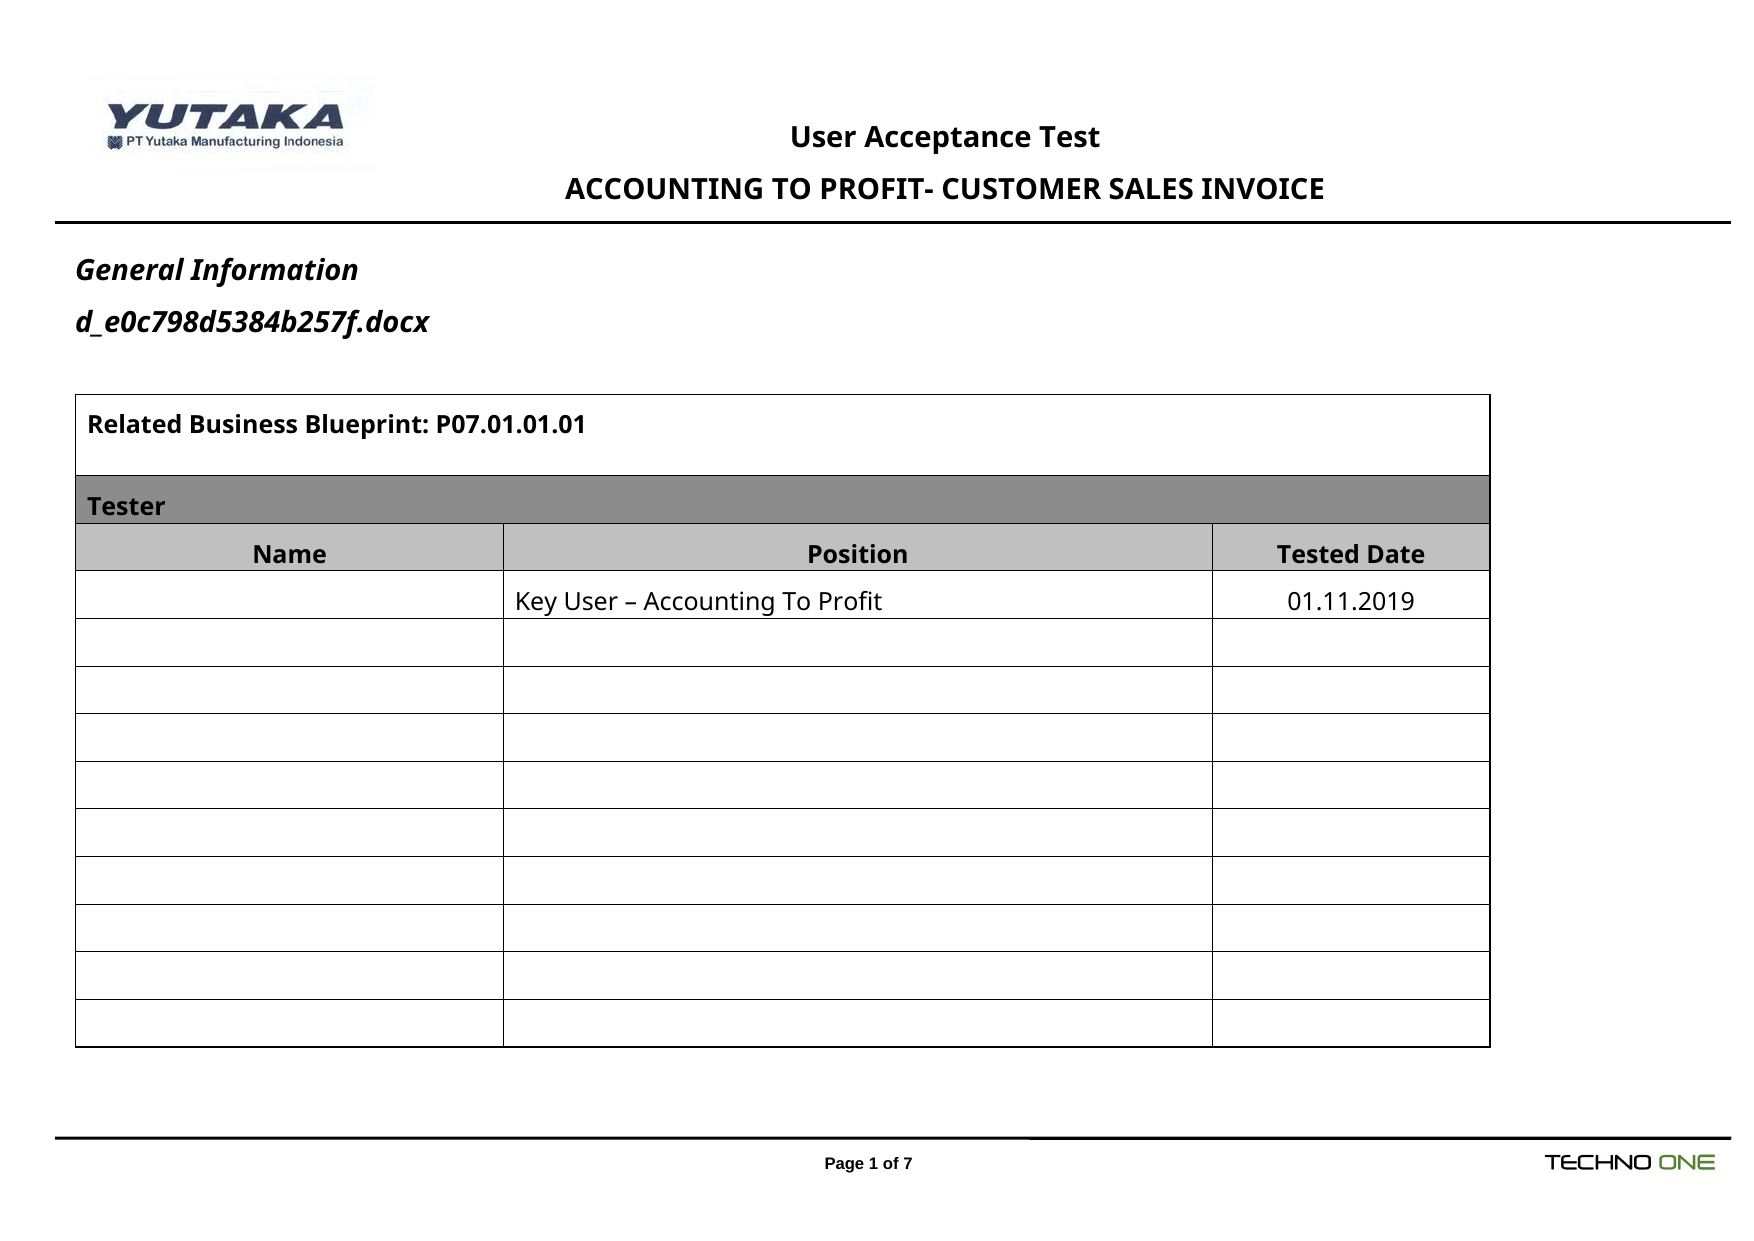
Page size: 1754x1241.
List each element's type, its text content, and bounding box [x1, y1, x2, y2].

table_cell [76, 809, 503, 856]
table_cell [76, 857, 503, 903]
table_cell [1213, 905, 1489, 951]
table_cell [76, 714, 503, 761]
table_cell [76, 1000, 503, 1046]
text General Information [75, 249, 1679, 289]
picture [86, 75, 375, 171]
table_cell [76, 762, 503, 808]
table_cell Position [504, 524, 1212, 570]
table_cell [1213, 952, 1489, 999]
table_cell [1213, 714, 1489, 761]
table_cell [1213, 762, 1489, 808]
table_cell Name [76, 524, 503, 570]
table_cell [1213, 667, 1489, 713]
table_cell [504, 667, 1212, 713]
table_cell [1213, 1000, 1489, 1046]
table_cell [1213, 857, 1489, 903]
text - MEMBUAT SALES INVOICE DARI SALES ORDER [75, 302, 1679, 341]
table_cell 01.11.2019 [1213, 571, 1489, 618]
table_cell [504, 952, 1212, 999]
table_cell [76, 619, 503, 666]
picture [1543, 1153, 1718, 1172]
table_cell [504, 857, 1212, 903]
table_header Related Business Blueprint: P07.01.01.01 [76, 395, 1489, 475]
table_cell [504, 809, 1212, 856]
table_cell Tester [76, 476, 1489, 523]
table_cell [504, 714, 1212, 761]
table_cell [1213, 809, 1489, 856]
table_cell [504, 905, 1212, 951]
table_cell [76, 952, 503, 999]
table_cell [76, 667, 503, 713]
table_cell [1213, 619, 1489, 666]
table_cell [504, 1000, 1212, 1046]
table_cell [504, 762, 1212, 808]
table_cell Tested Date [1213, 524, 1489, 570]
table_cell [76, 905, 503, 951]
table_cell [504, 619, 1212, 666]
table_cell [76, 571, 503, 618]
table_cell Key User – Accounting To Profit [504, 571, 1212, 618]
